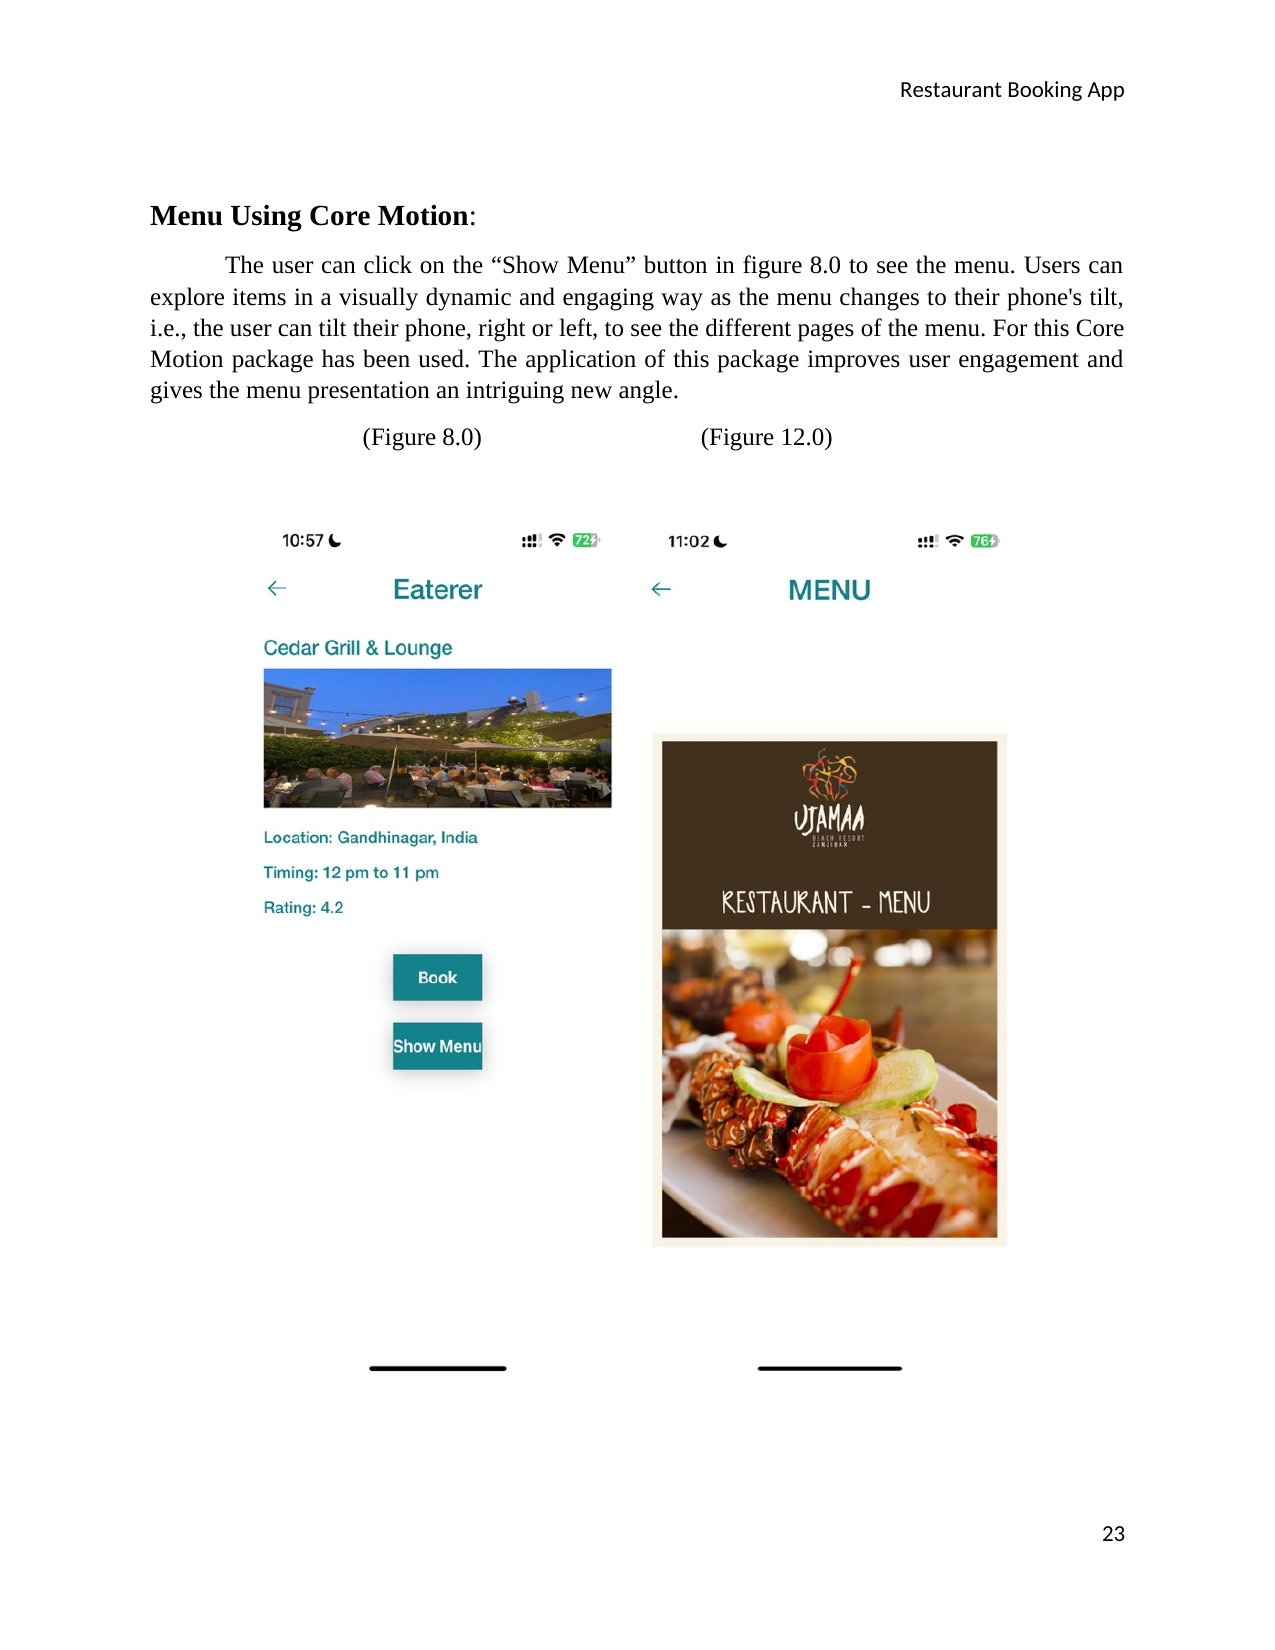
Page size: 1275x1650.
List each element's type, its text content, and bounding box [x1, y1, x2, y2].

text Menu Using Core Motion: [150, 198, 1125, 231]
text The user can click on the “Show Menu” button in figure 8.0 to see the menu. Users can explore items in a visually dynamic and engaging way as the menu changes to their phone's tilt, i.e., the user can tilt their phone, right or left, to see the different pages of the menu. For this Core Motion package has been used. The application of this package improves user engagement and gives the menu presentation an intriguing new angle. [150, 251, 1125, 403]
text (Figure 8.0) (Figure 12.0) [150, 422, 1125, 451]
picture [245, 517, 1030, 1378]
